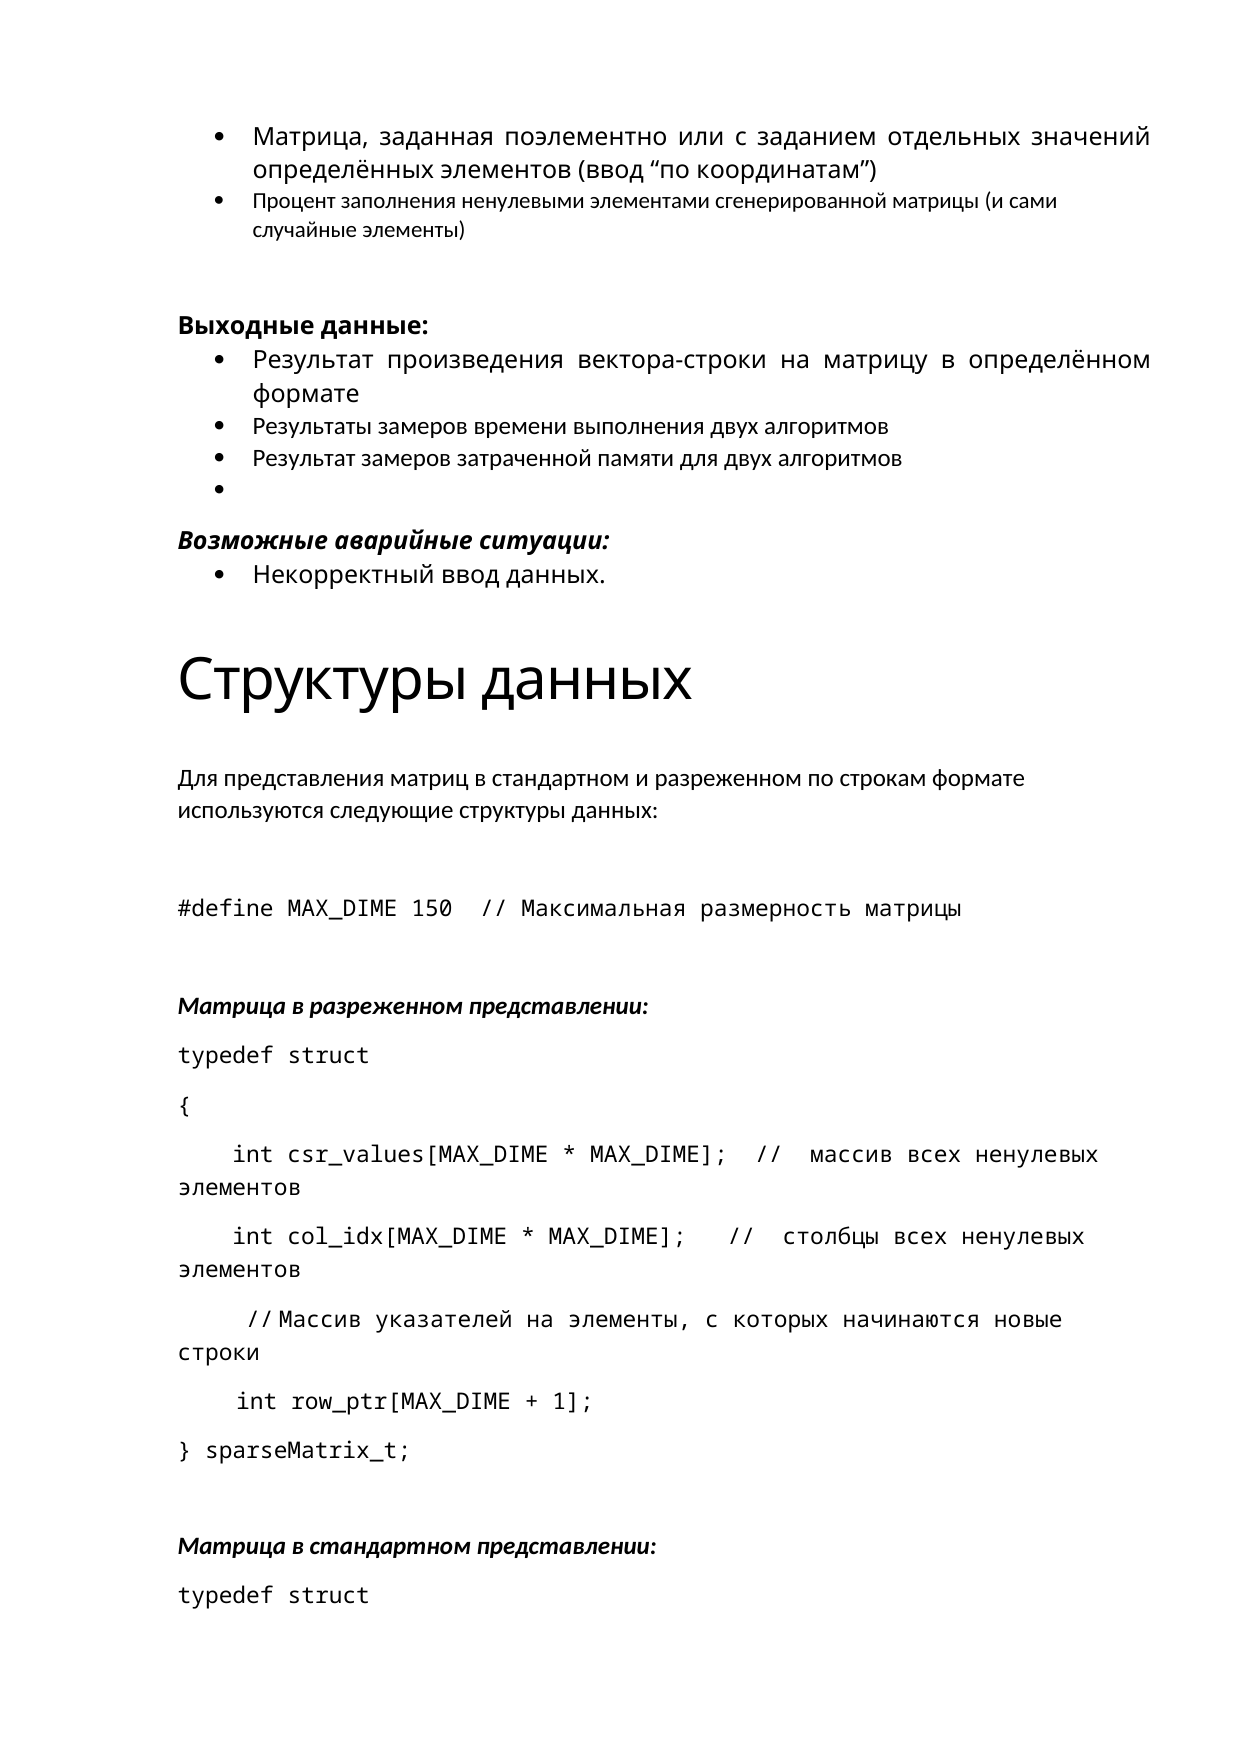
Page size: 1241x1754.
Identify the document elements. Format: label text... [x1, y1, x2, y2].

title Структуры данных [177, 637, 1152, 716]
text Для представления матриц в стандартном и разреженном по строкам формате используются следующие структуры данных: [177, 762, 1152, 825]
list Результат замеров затраченной памяти для двух алгоритмов [215, 442, 1152, 472]
title Возможные аварийные ситуации: [177, 522, 1152, 557]
list Процент заполнения ненулевыми элементами сгенерированной матрицы (и сами случайные элементы) [215, 186, 1152, 244]
text int col_idx[MAX_DIME * MAX_DIME]; // столбцы всех ненулевых элементов [177, 1220, 1152, 1284]
text { [177, 1088, 1152, 1120]
text #define MAX_DIME 150 // Максимальная размерность матрицы [177, 891, 1152, 923]
text // Массив указателей на элементы, с которых начинаются новые строки [177, 1303, 1152, 1367]
text typedef struct [177, 1039, 1152, 1070]
text Матрица в стандартном представлении: [177, 1530, 1152, 1560]
list Результаты замеров времени выполнения двух алгоритмов [215, 410, 1152, 440]
text typedef struct [177, 1578, 1152, 1610]
title Результат произведения вектора-строки на матрицу в определённом формате [215, 342, 1152, 410]
text Матрица в разреженном представлении: [177, 990, 1152, 1021]
title Матрица, заданная поэлементно или с заданием отдельных значений определённых элементов (ввод “по координатам”) [215, 118, 1152, 186]
title Некорректный ввод данных. [215, 557, 1152, 591]
text int row_ptr[MAX_DIME + 1]; [177, 1385, 1152, 1416]
title Выходные данные: [177, 308, 1152, 342]
text int csr_values[MAX_DIME * MAX_DIME]; // массив всех ненулевых элементов [177, 1138, 1152, 1202]
text } sparseMatrix_t; [177, 1434, 1152, 1466]
